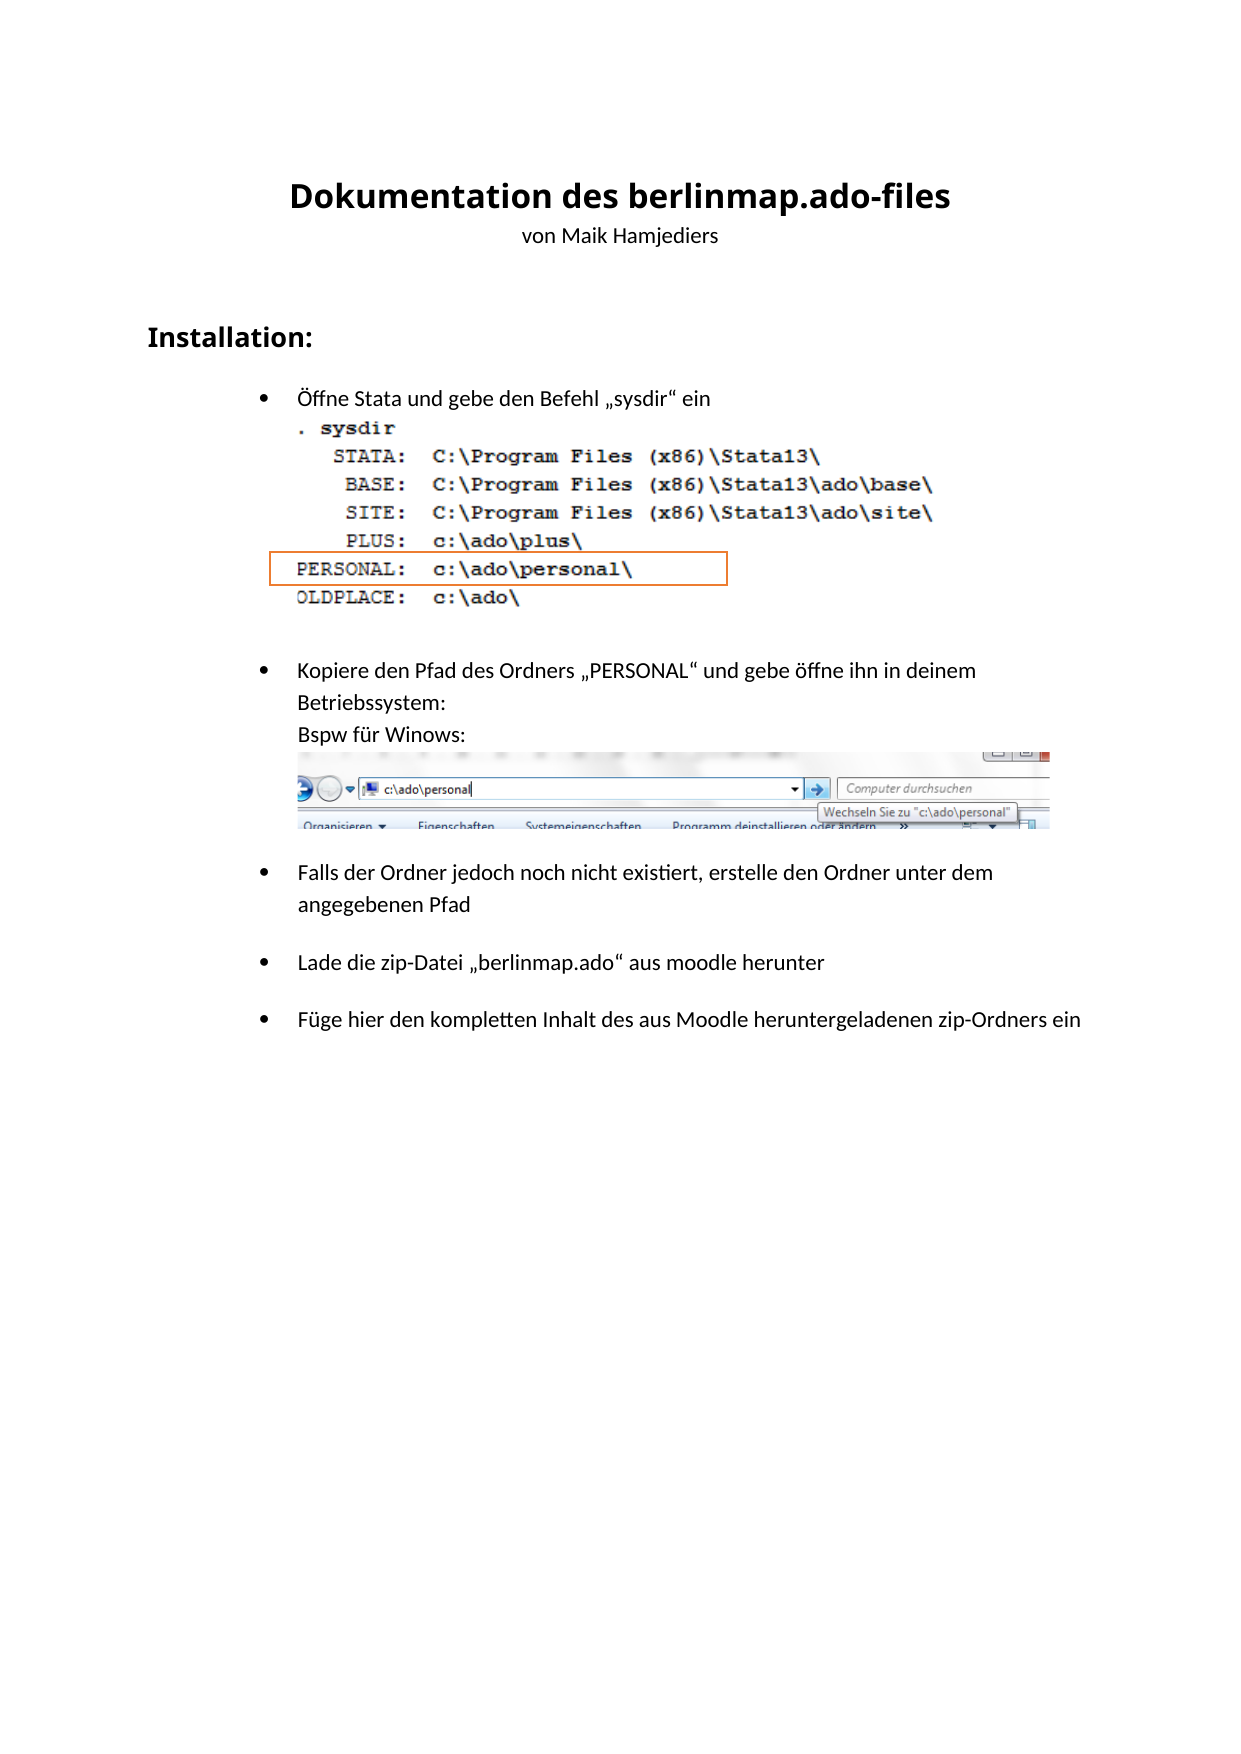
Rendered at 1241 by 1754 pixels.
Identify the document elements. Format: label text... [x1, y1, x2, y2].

subtitle Installation: [148, 319, 1093, 356]
list Füge hier den kompletten Inhalt des aus Moodle heruntergeladenen zip-Ordners ein [260, 1005, 1093, 1033]
list Bspw für Winows: [298, 720, 1093, 748]
text von Maik Hamjediers [148, 222, 1093, 249]
picture [297, 553, 726, 584]
subtitle Dokumentation des berlinmap.ado-files [148, 173, 1093, 218]
list Kopiere den Pfad des Ordners „PERSONAL“ und gebe öffne ihn in deinem Betriebssystem: [260, 656, 1093, 716]
picture [297, 752, 1050, 829]
list Lade die zip-Datei „berlinmap.ado“ aus moodle herunter [260, 948, 1093, 976]
picture [297, 415, 1012, 627]
list Falls der Ordner jedoch noch nicht existiert, erstelle den Ordner unter dem angegebenen Pfad [260, 858, 1093, 918]
list Öffne Stata und gebe den Befehl „sysdir“ ein [260, 384, 1093, 412]
